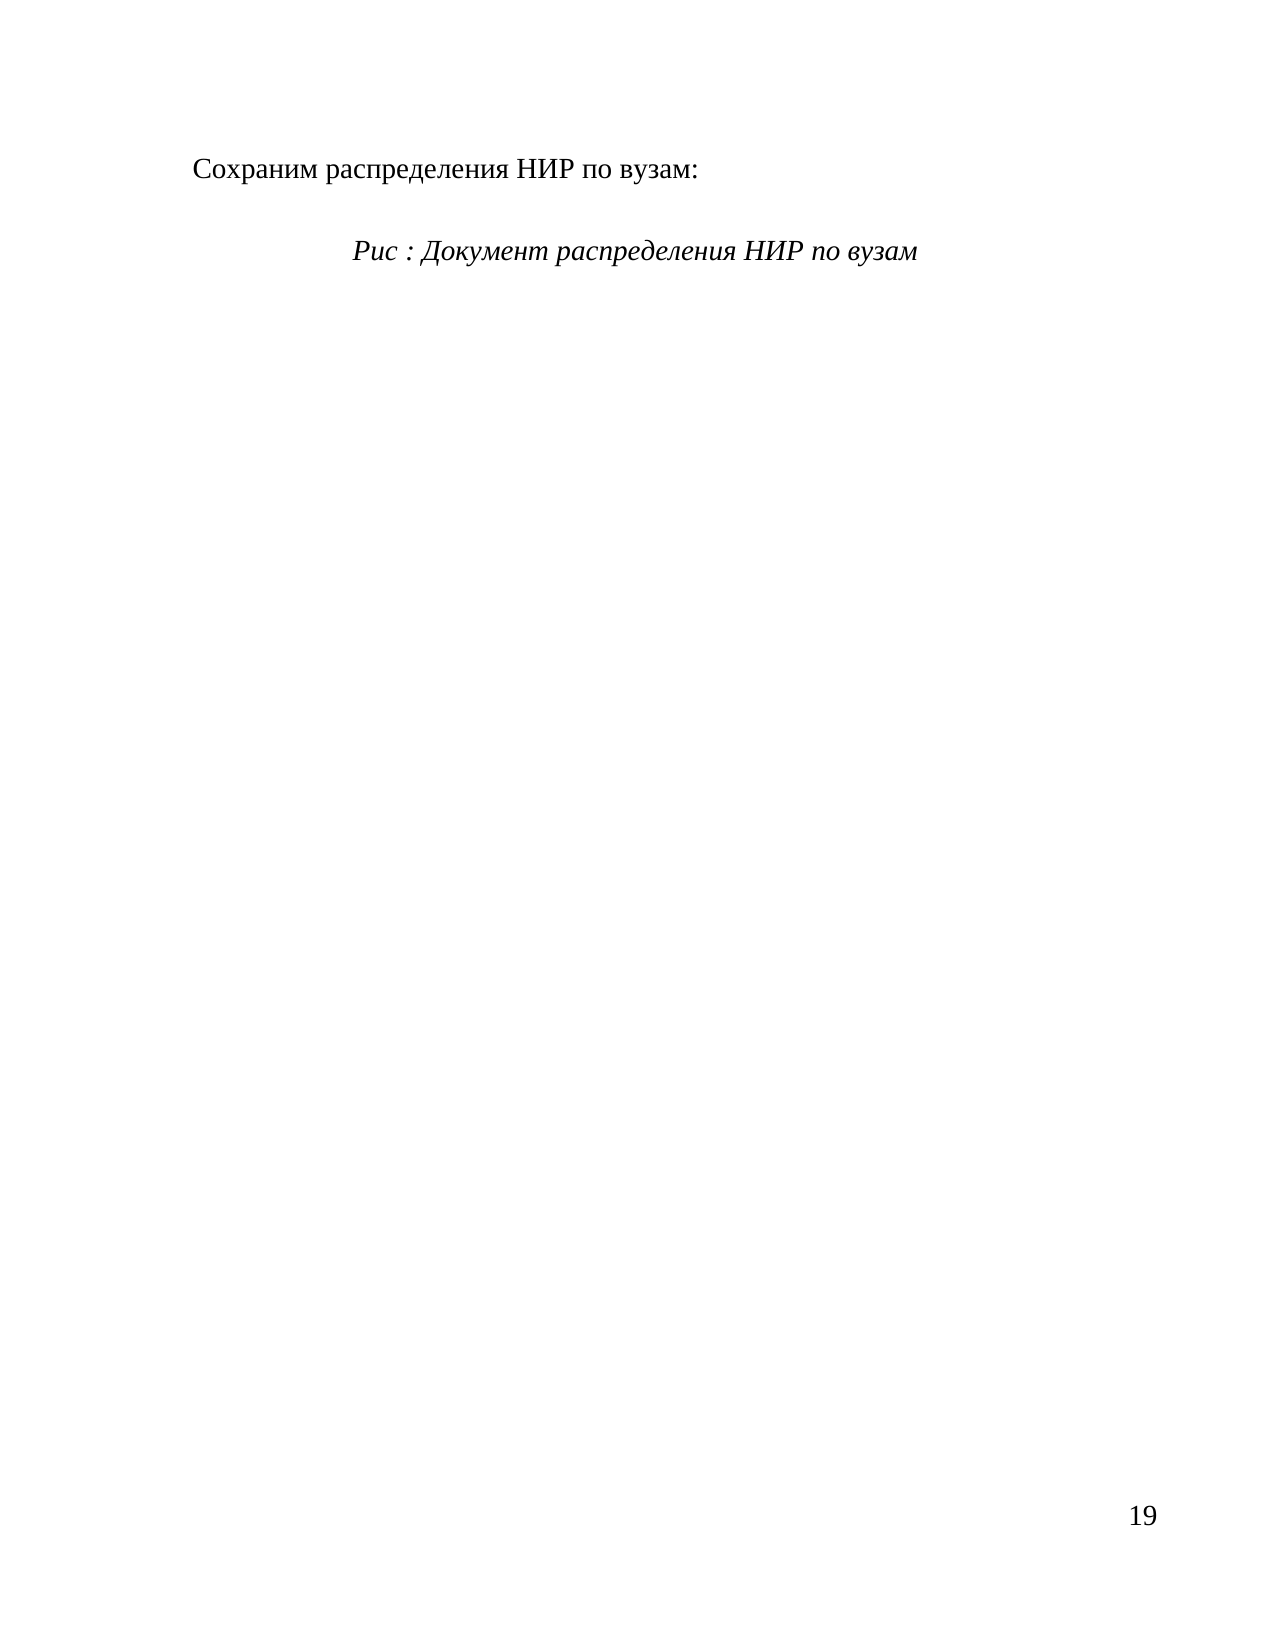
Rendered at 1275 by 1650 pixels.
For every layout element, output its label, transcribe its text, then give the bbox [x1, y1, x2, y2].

text Сохраним распределения НИР по вузам: [192, 152, 1169, 185]
text Рис : Документ распределения НИР по вузам [107, 233, 1166, 267]
